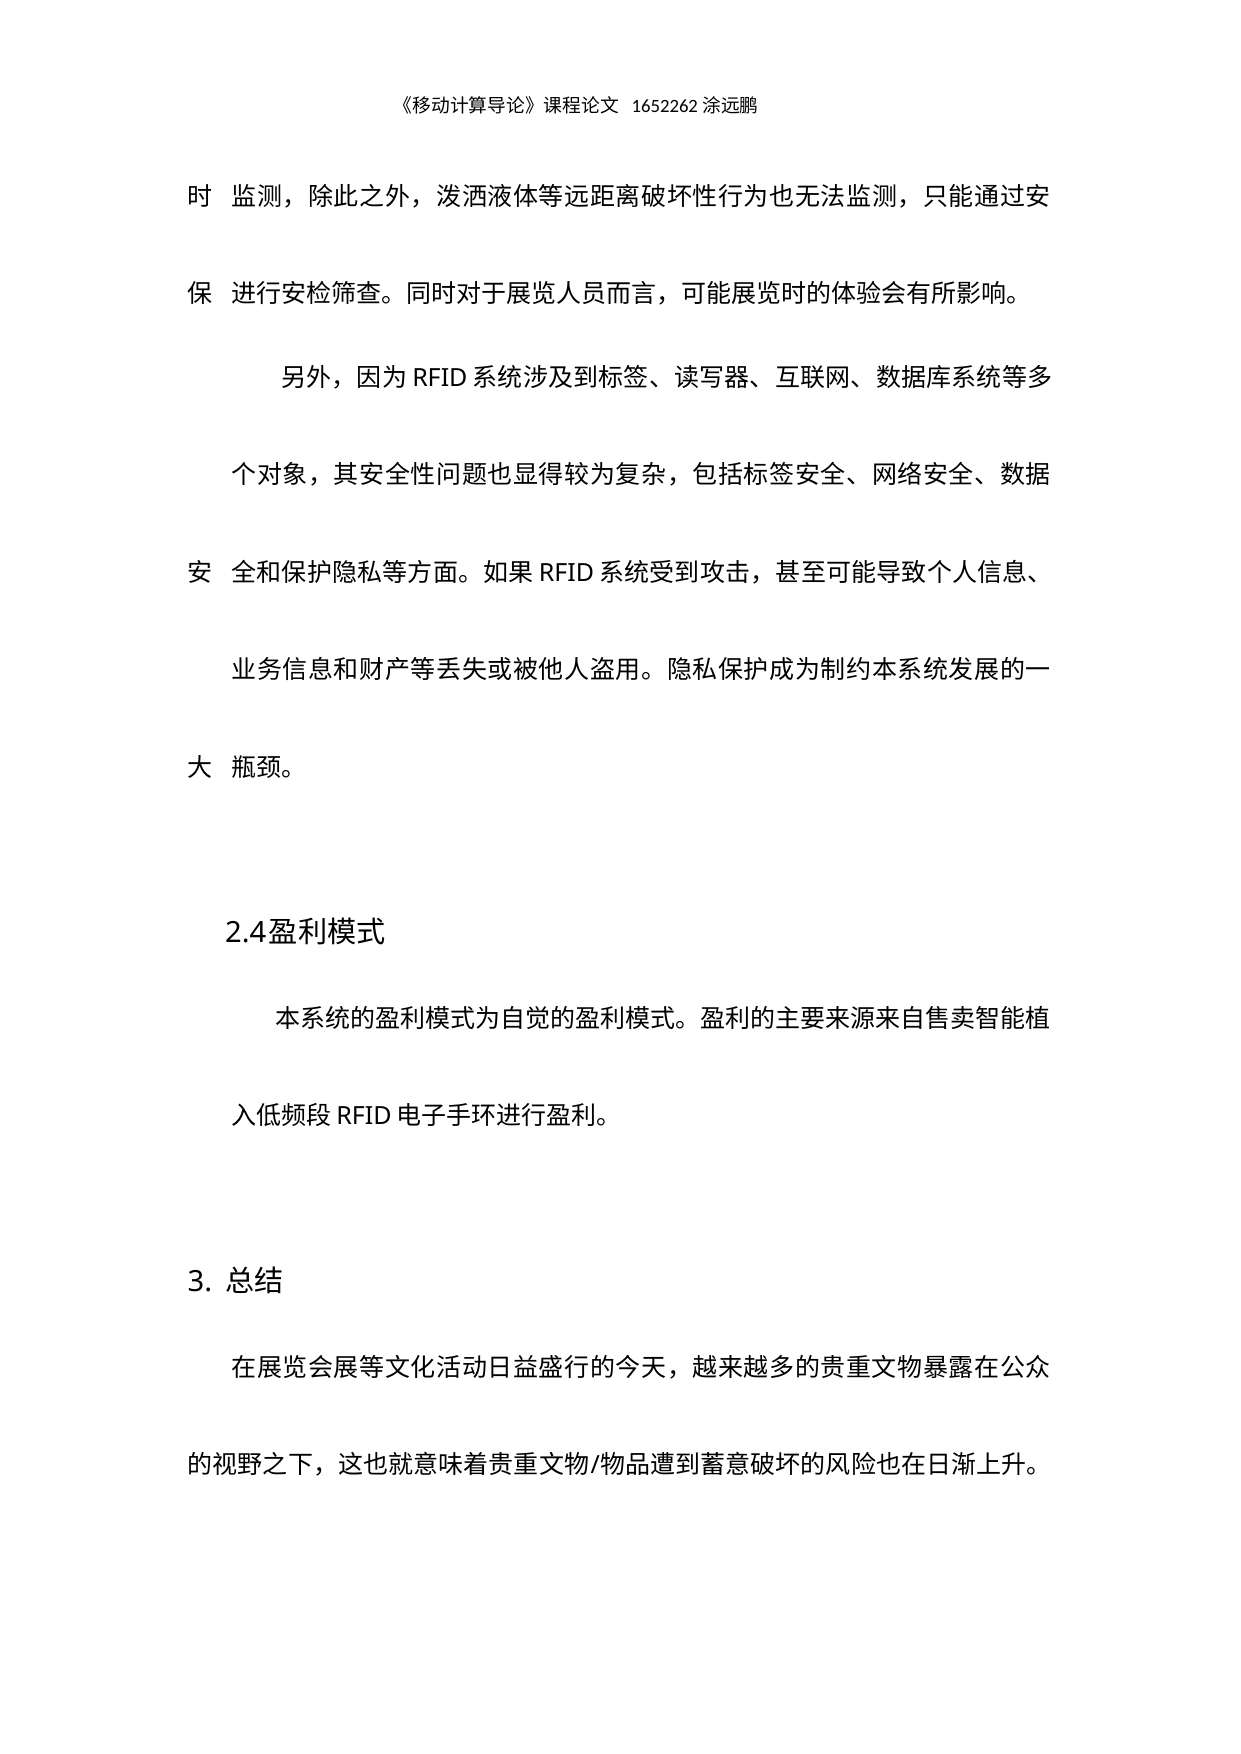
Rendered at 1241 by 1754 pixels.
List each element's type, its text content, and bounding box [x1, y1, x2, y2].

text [187, 1333, 1053, 1495]
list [187, 162, 1053, 324]
list 总结 [187, 1246, 1053, 1311]
list 另外，因为RFID系统涉及到标签、读写器、互联网、数据库系统等多 个对象，其安全性问题也显得较为复杂，包括标签安全、网络安全、数据安 全和保护隐私等方面。如果RFID系统受到攻击，甚至可能导致个人信息、 业务信息和财产等丢失或被他人盗用。隐私保护成为制约本系统发展的一大 瓶颈。 [187, 343, 1053, 798]
text 本系统的盈利模式为自觉的盈利模式。盈利的主要来源来自售卖智能植入低频段RFID电子手环进行盈利。 [231, 984, 1053, 1146]
list 盈利模式 [225, 898, 1053, 963]
